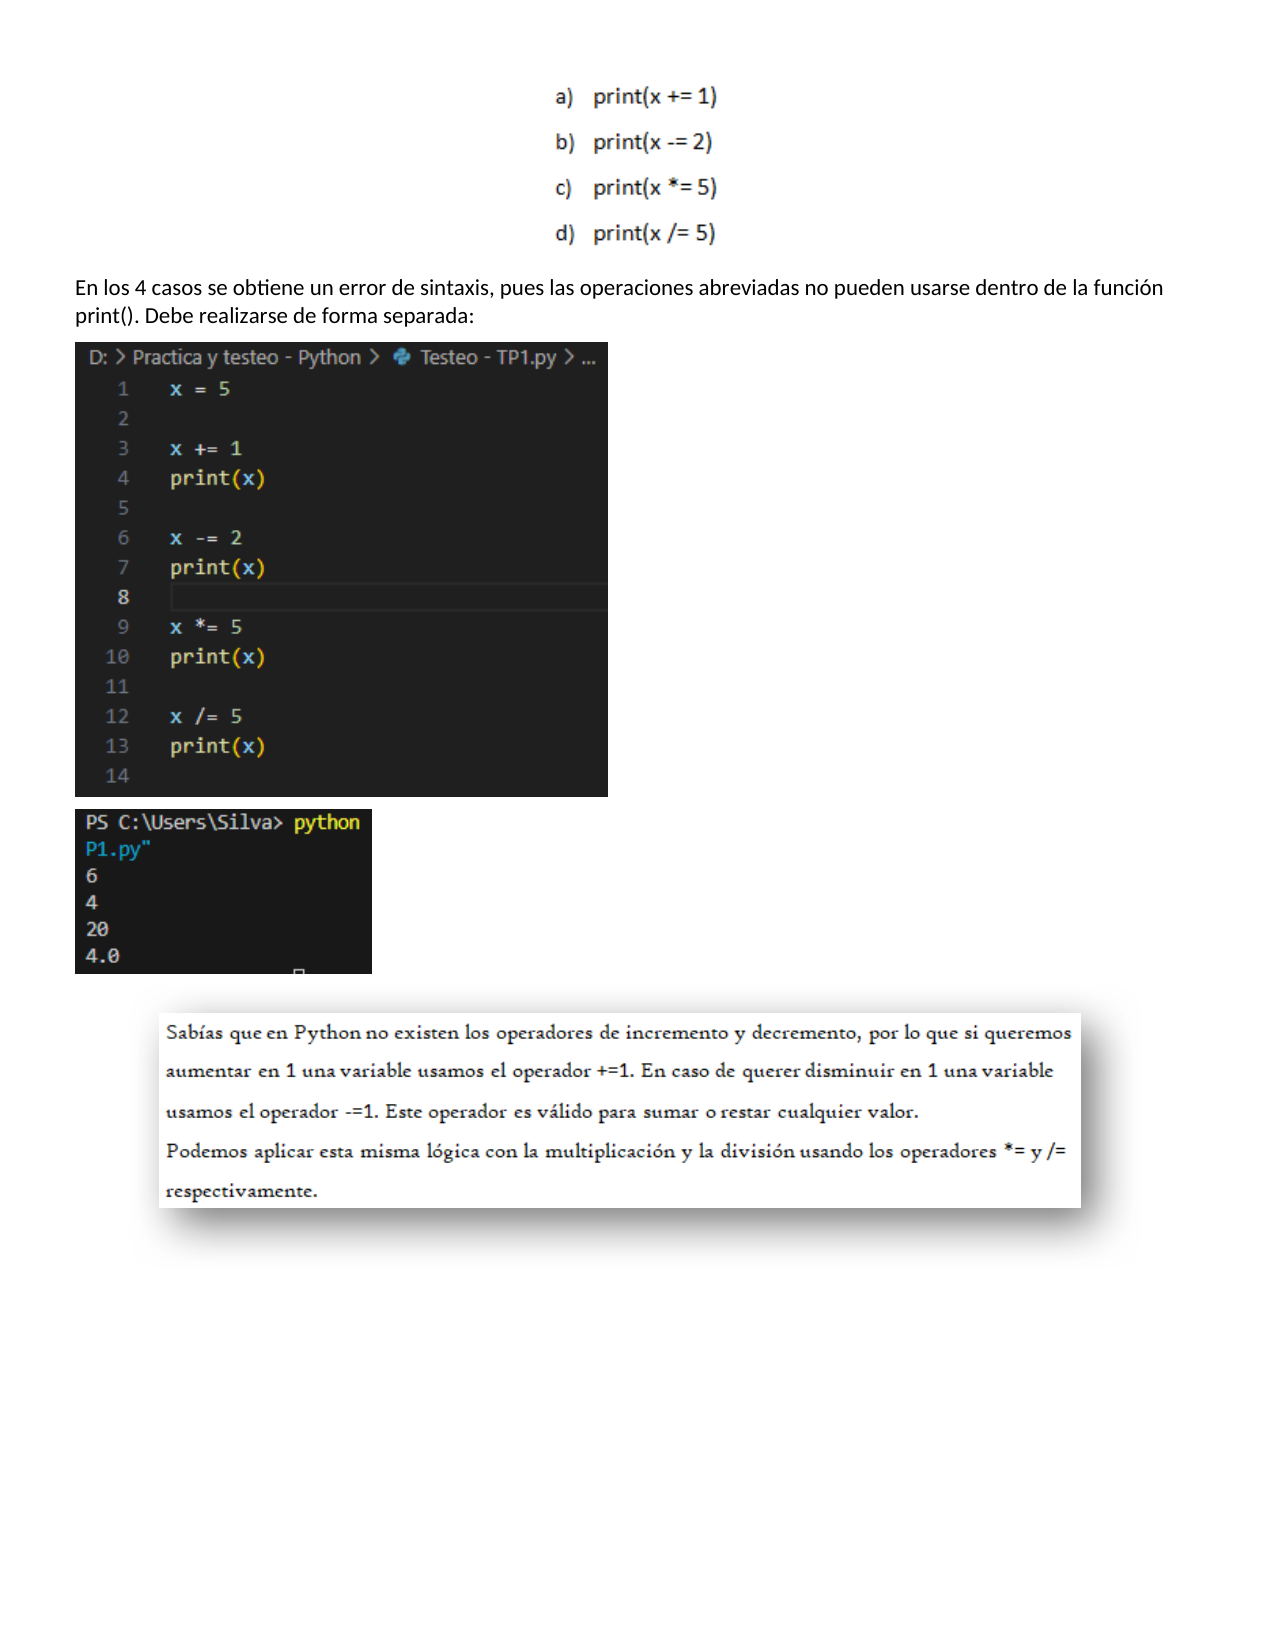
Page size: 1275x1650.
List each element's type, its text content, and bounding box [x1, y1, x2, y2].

text En los 4 casos se obtiene un error de sintaxis, pues las operaciones abreviadas no pueden usarse dentro de la función print(). Debe realizarse de forma separada: [75, 273, 1200, 329]
picture [159, 1013, 1081, 1208]
picture [75, 342, 608, 797]
picture [75, 809, 372, 974]
picture [543, 75, 732, 261]
